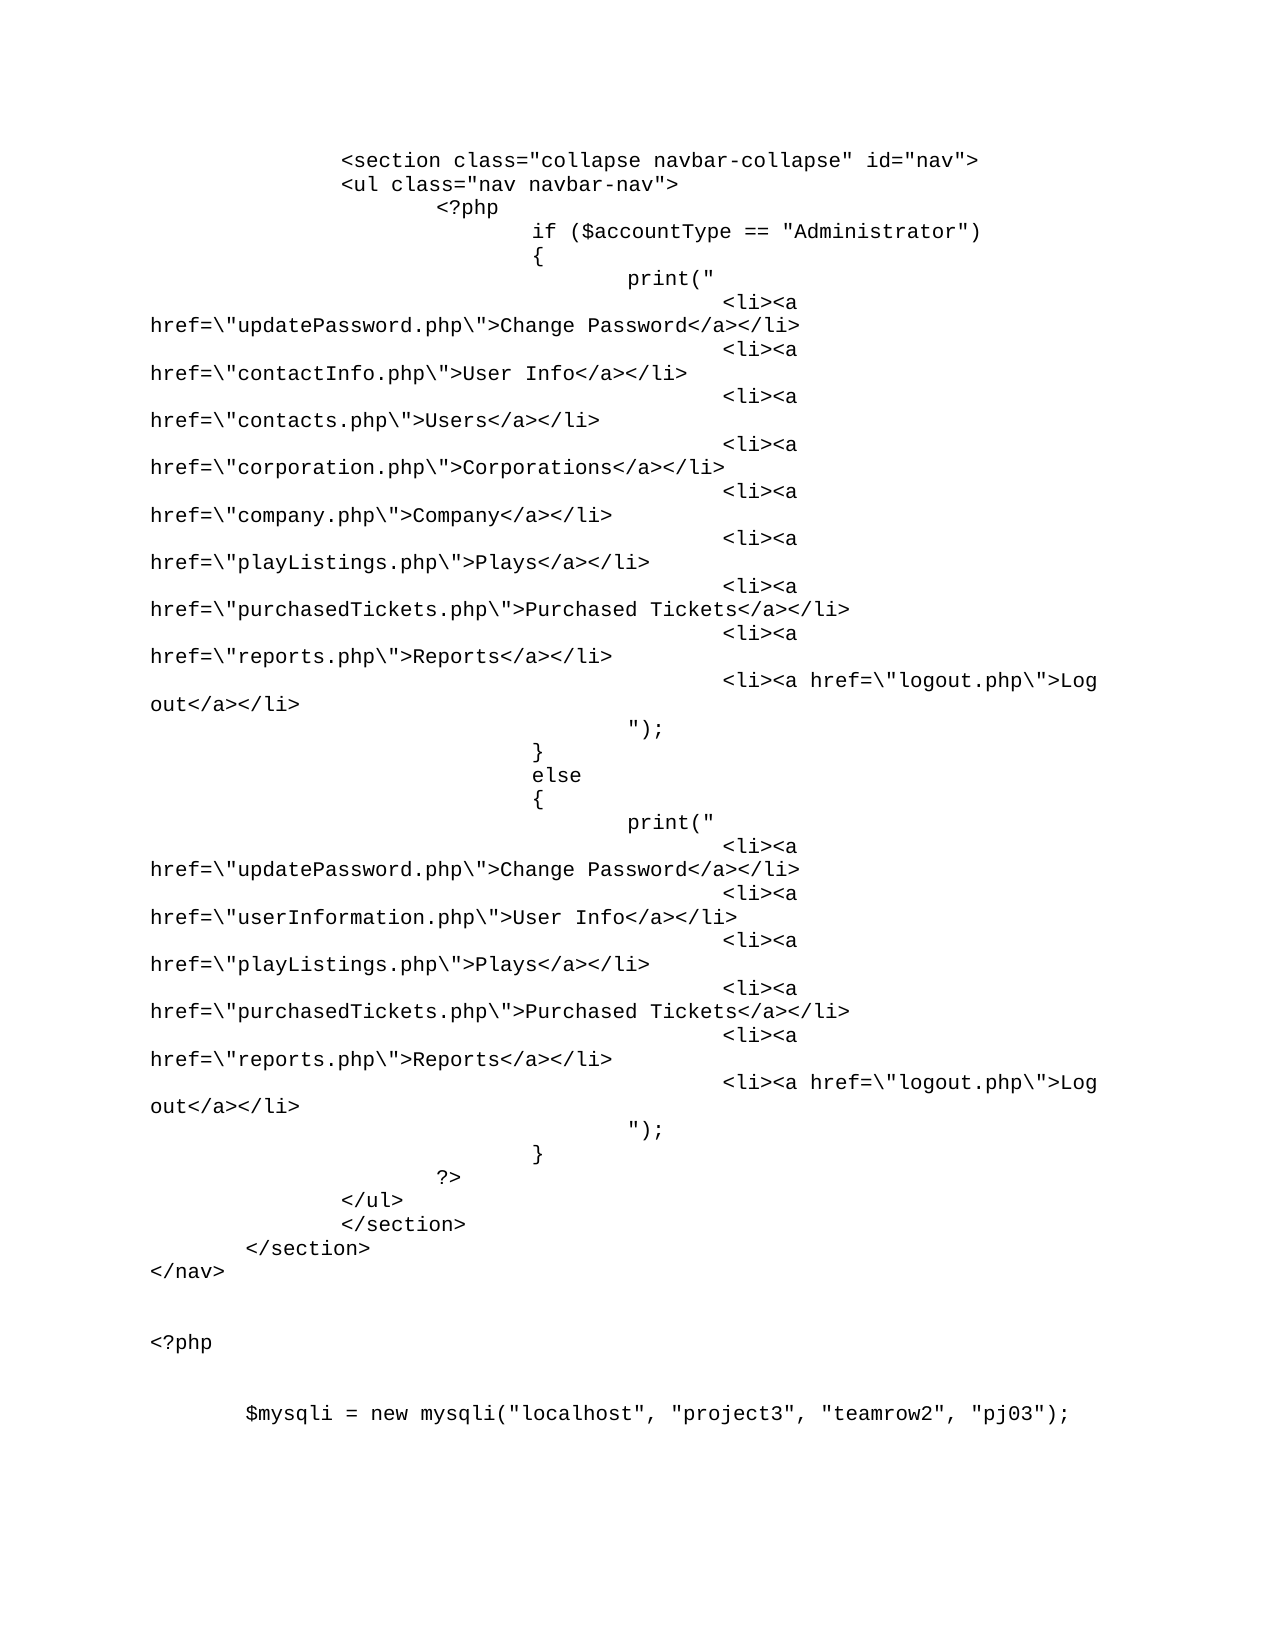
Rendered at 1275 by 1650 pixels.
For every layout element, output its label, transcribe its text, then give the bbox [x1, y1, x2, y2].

text "); [150, 1119, 1125, 1143]
text { [150, 788, 1125, 812]
text <li><a href=\"purchasedTickets.php\">Purchased Tickets</a></li> [150, 576, 1125, 623]
text <li><a href=\"reports.php\">Reports</a></li> [150, 1025, 1125, 1072]
text </nav> [150, 1261, 1125, 1285]
text } [150, 1143, 1125, 1167]
text if ($accountType == "Administrator") [150, 221, 1125, 244]
text $mysqli = new mysqli("localhost", "project3", "teamrow2", "pj03"); [150, 1403, 1125, 1427]
text </section> [150, 1214, 1125, 1238]
text <li><a href=\"contactInfo.php\">User Info</a></li> [150, 339, 1125, 386]
text <?php [150, 197, 1125, 221]
text </section> [150, 1238, 1125, 1261]
text <section class="collapse navbar-collapse" id="nav"> [150, 150, 1125, 174]
text else [150, 765, 1125, 788]
text "); [150, 717, 1125, 741]
text <li><a href=\"corporation.php\">Corporations</a></li> [150, 434, 1125, 481]
text print(" [150, 812, 1125, 836]
text <li><a href=\"playListings.php\">Plays</a></li> [150, 930, 1125, 978]
text <li><a href=\"updatePassword.php\">Change Password</a></li> [150, 836, 1125, 883]
text <li><a href=\"company.php\">Company</a></li> [150, 481, 1125, 528]
text <li><a href=\"reports.php\">Reports</a></li> [150, 623, 1125, 670]
text ?> [150, 1167, 1125, 1190]
text <li><a href=\"contacts.php\">Users</a></li> [150, 386, 1125, 434]
text <li><a href=\"updatePassword.php\">Change Password</a></li> [150, 292, 1125, 339]
text <li><a href=\"logout.php\">Log out</a></li> [150, 670, 1125, 717]
text } [150, 741, 1125, 765]
text <ul class="nav navbar-nav"> [150, 174, 1125, 197]
text <li><a href=\"playListings.php\">Plays</a></li> [150, 528, 1125, 576]
text <li><a href=\"purchasedTickets.php\">Purchased Tickets</a></li> [150, 978, 1125, 1025]
text <li><a href=\"logout.php\">Log out</a></li> [150, 1072, 1125, 1119]
text <?php [150, 1332, 1125, 1356]
text <li><a href=\"userInformation.php\">User Info</a></li> [150, 883, 1125, 930]
text print(" [150, 268, 1125, 292]
text { [150, 244, 1125, 268]
text </ul> [150, 1190, 1125, 1214]
